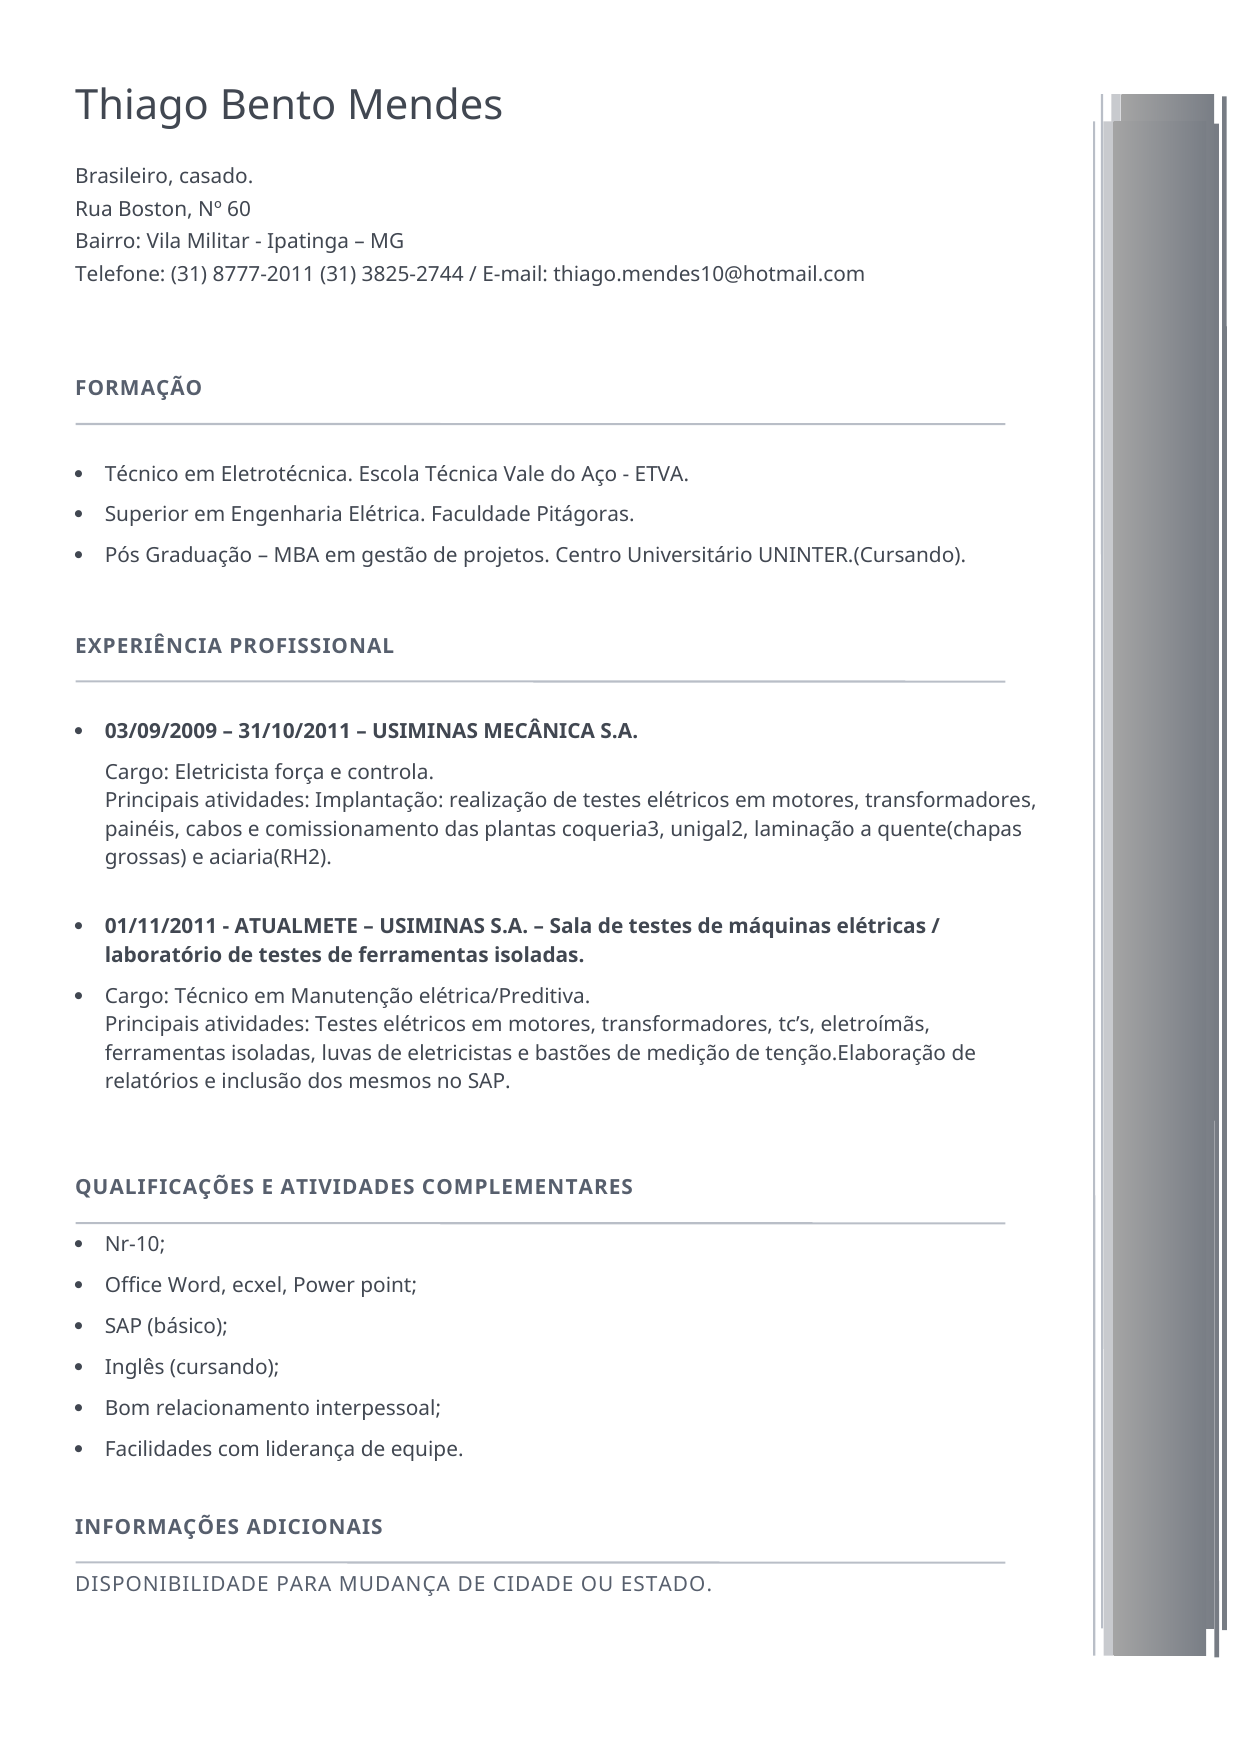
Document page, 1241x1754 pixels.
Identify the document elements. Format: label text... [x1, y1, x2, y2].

text FORMAÇÃO [75, 373, 1093, 402]
text Brasileiro, casado. Rua Boston, Nº 60 Bairro: Vila Militar - Ipatinga – MG Telefone: (31) 8777-2011 (31) 3825-2744 / E-mail: thiago.mendes10@hotmail.com [75, 161, 1093, 320]
list Superior em Engenharia Elétrica. Faculdade Pitágoras. [75, 499, 1093, 528]
list Bom relacionamento interpessoal; [75, 1393, 1093, 1422]
text EXPERIÊNCIA PROFISSIONAL [75, 631, 1093, 659]
list Inglês (cursando); [75, 1352, 1093, 1381]
list Pós Graduação – MBA em gestão de projetos. Centro Universitário UNINTER.(Cursando). [75, 541, 1093, 569]
list Cargo: Técnico em Manutenção elétrica/Preditiva. Principais atividades: Testes elétricos em motores, transformadores, tc’s, eletroímãs, ferramentas isoladas, luvas de eletricistas e bastões de medição de tenção.Elaboração de relatórios e inclusão dos mesmos no SAP. [75, 981, 1093, 1095]
list Técnico em Eletrotécnica. Escola Técnica Vale do Aço - ETVA. [75, 459, 1093, 487]
list Cargo: Eletricista força e controla. Principais atividades: Implantação: realização de testes elétricos em motores, transformadores, painéis, cabos e comissionamento das plantas coqueria3, unigal2, laminação a quente(chapas grossas) e aciaria(RH2). [104, 757, 1093, 899]
list 03/09/2009 – 31/10/2011 – USIMINAS MECÂNICA S.A. [75, 716, 1093, 744]
list Nr-10; [75, 1229, 1093, 1258]
list Office Word, ecxel, Power point; [75, 1270, 1093, 1299]
text Disponibilidade para mudança de cidade ou estado. [75, 1540, 1093, 1597]
list SAP (básico); [75, 1311, 1093, 1340]
text INFORMAÇÕES ADICIONAIS [75, 1512, 1093, 1540]
list Facilidades com liderança de equipe. [75, 1434, 1093, 1491]
text qualificações e atividades complementares [75, 1172, 1093, 1201]
list 01/11/2011 - ATUALMETE – USIMINAS S.A. – Sala de testes de máquinas elétricas / laboratório de testes de ferramentas isoladas. [75, 912, 1093, 968]
text Thiago Bento Mendes [75, 75, 1165, 132]
